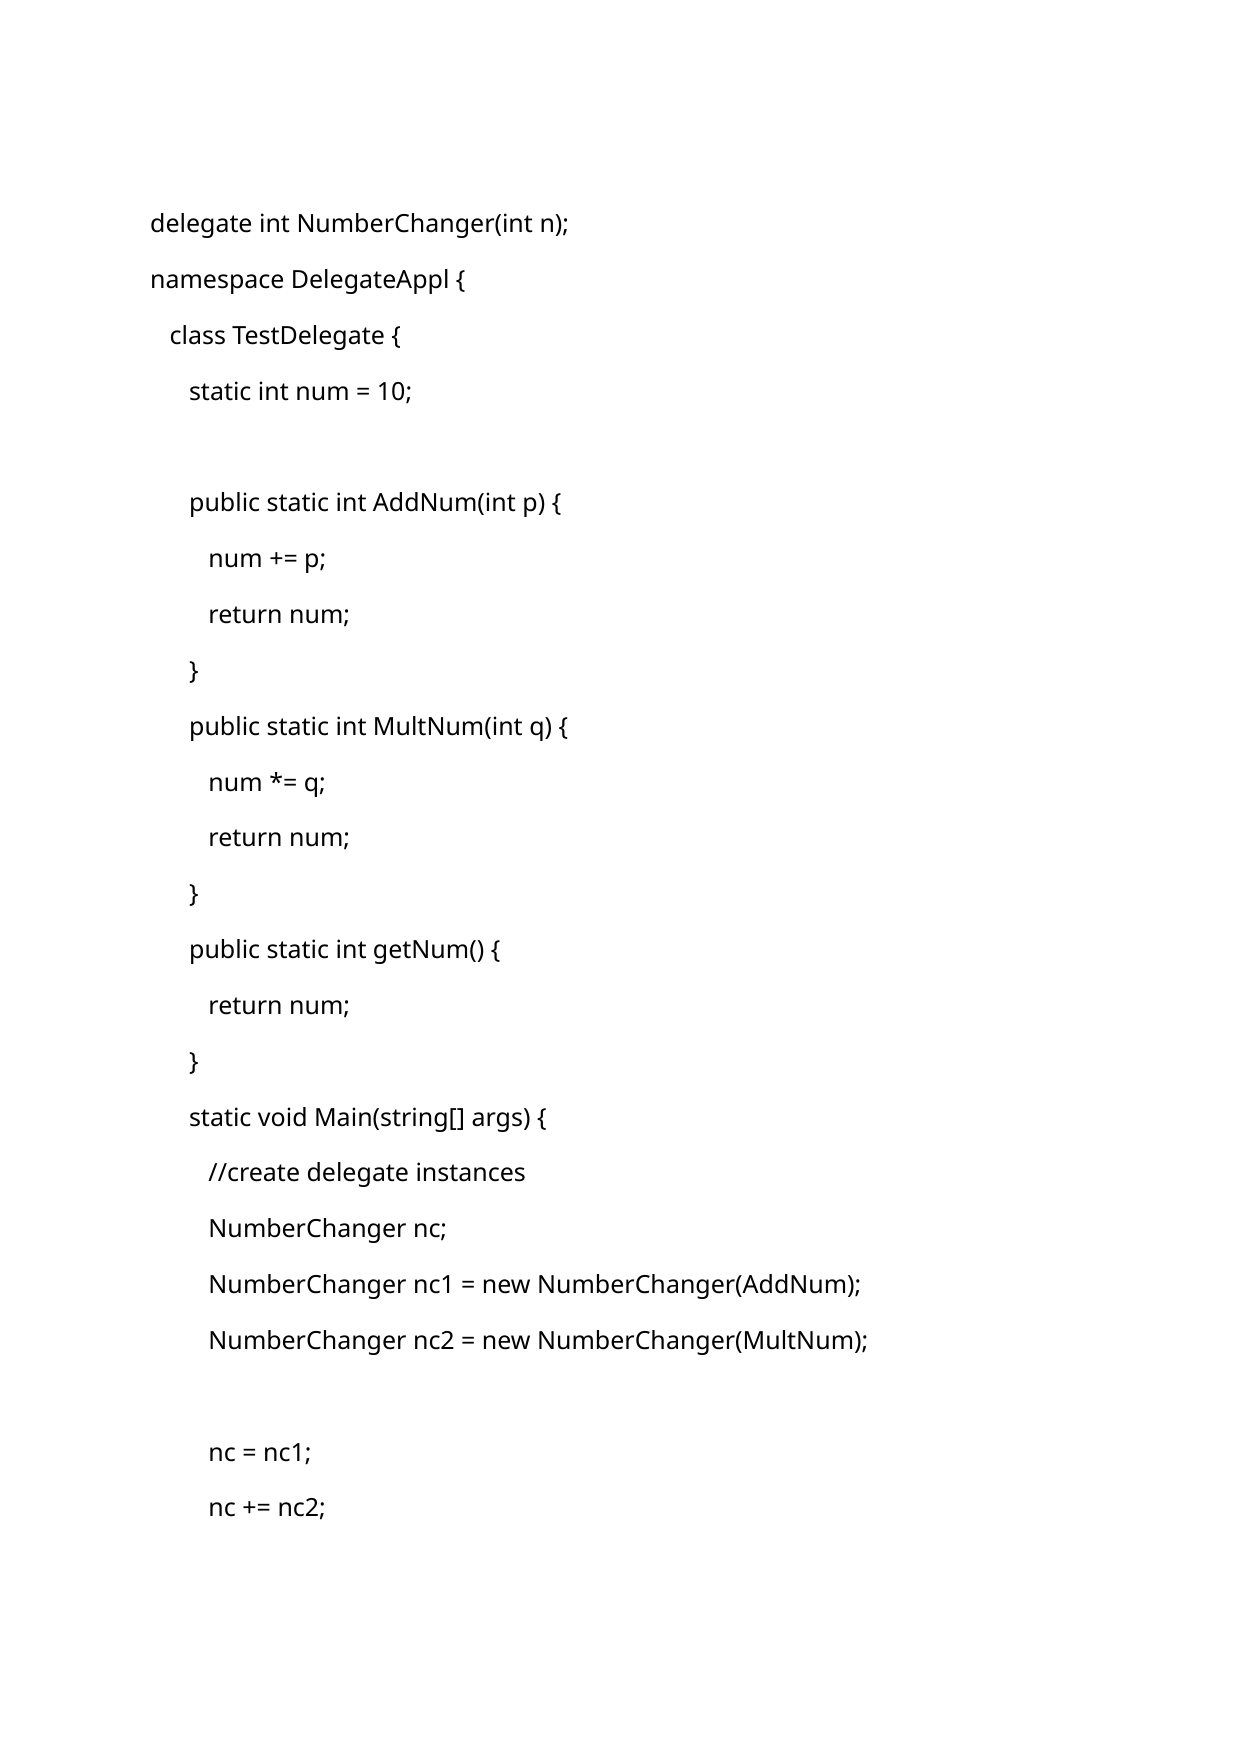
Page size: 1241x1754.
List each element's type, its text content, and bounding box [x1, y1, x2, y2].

text public static int MultNum(int q) { [150, 708, 1090, 742]
text num += p; [150, 541, 1090, 575]
text class TestDelegate { [150, 317, 1090, 352]
text //create delegate instances [150, 1155, 1090, 1189]
text return num; [150, 597, 1090, 631]
text NumberChanger nc1 = new NumberChanger(AddNum); [150, 1267, 1090, 1301]
text nc = nc1; [150, 1434, 1090, 1468]
text } [150, 1043, 1090, 1077]
text public static int AddNum(int p) { [150, 485, 1090, 519]
text NumberChanger nc2 = new NumberChanger(MultNum); [150, 1322, 1090, 1357]
text return num; [150, 987, 1090, 1022]
text num *= q; [150, 764, 1090, 798]
text static void Main(string[] args) { [150, 1099, 1090, 1133]
text } [150, 652, 1090, 687]
text NumberChanger nc; [150, 1211, 1090, 1245]
text return num; [150, 820, 1090, 854]
text public static int getNum() { [150, 932, 1090, 966]
text delegate int NumberChanger(int n); [150, 206, 1090, 240]
text namespace DelegateAppl { [150, 262, 1090, 296]
text nc += nc2; [150, 1490, 1090, 1524]
text static int num = 10; [150, 373, 1090, 407]
text } [150, 876, 1090, 910]
